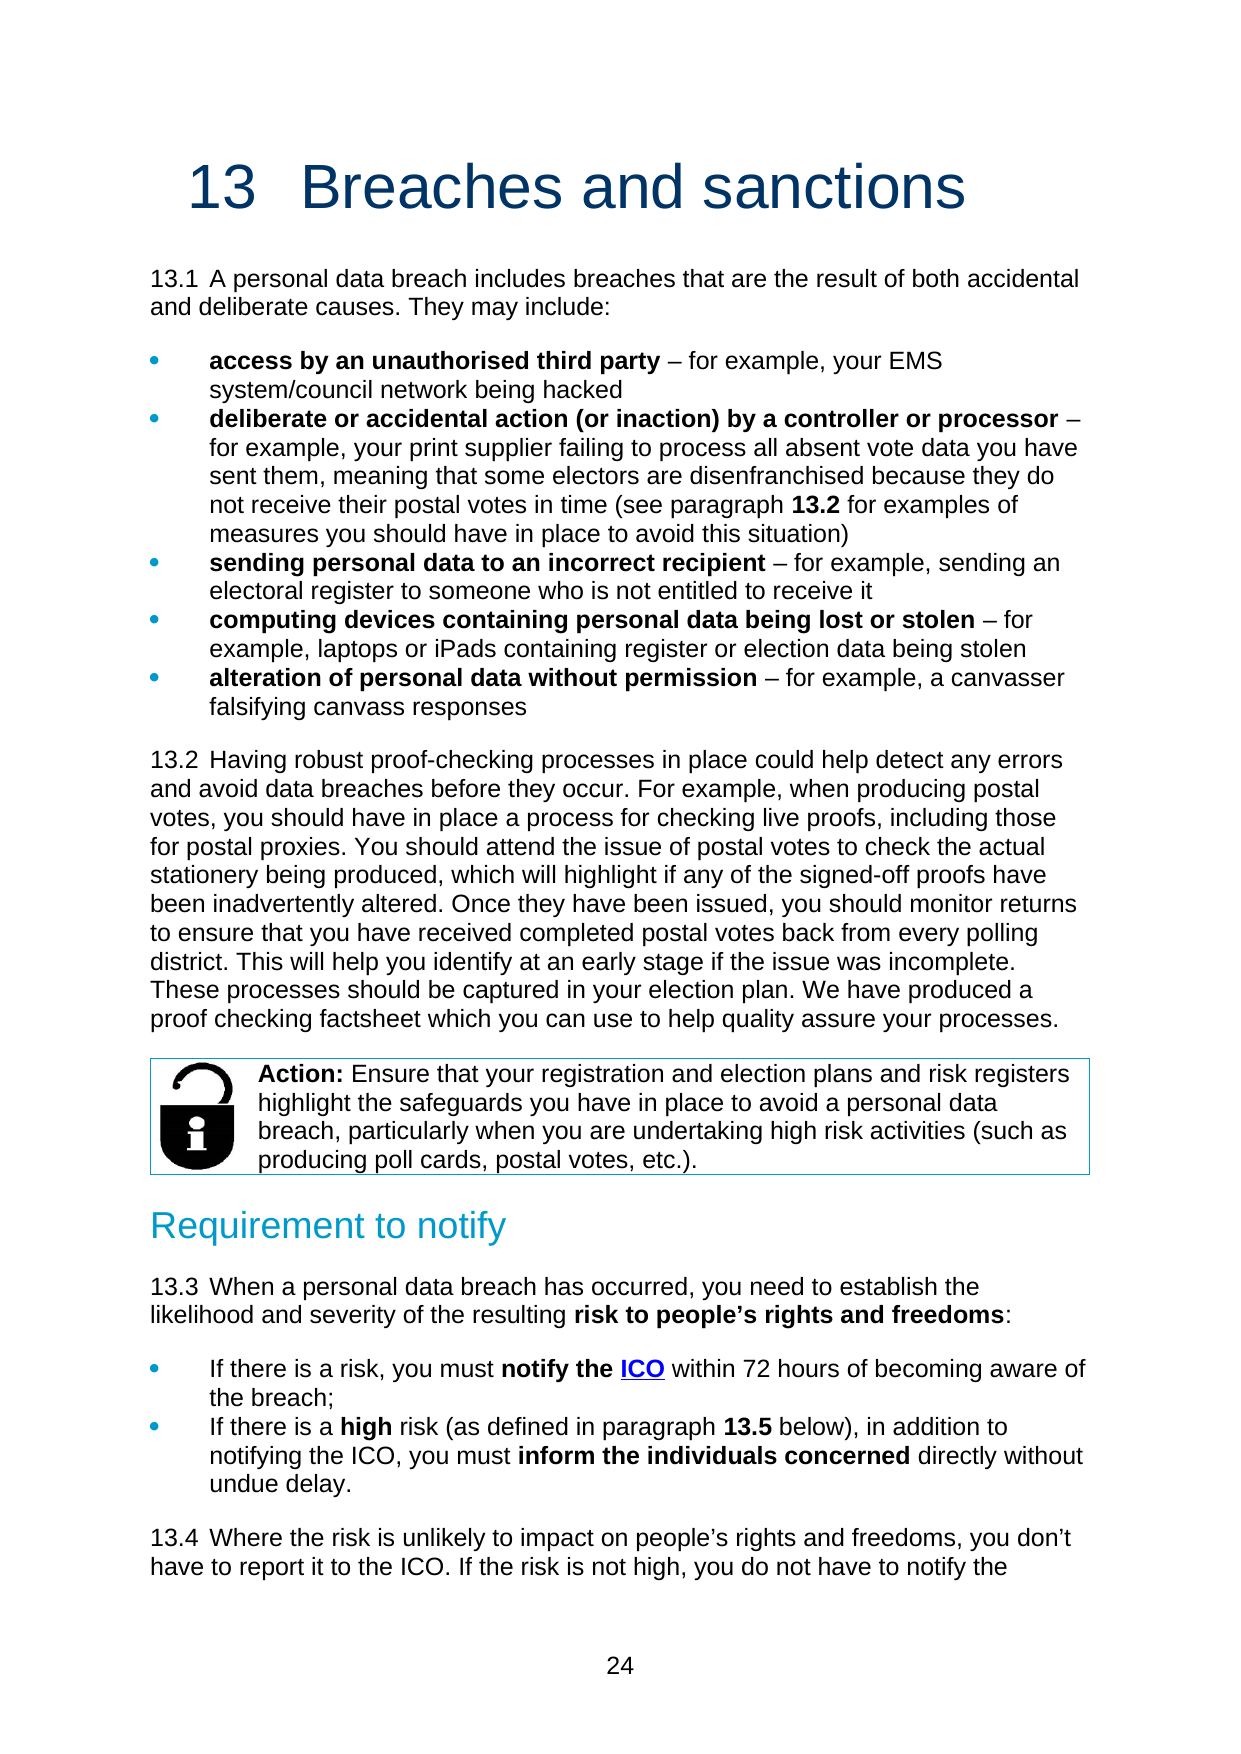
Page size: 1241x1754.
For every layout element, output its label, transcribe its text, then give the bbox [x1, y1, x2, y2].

text A personal data breach includes breaches that are the result of both accidental and deliberate causes. They may include: [150, 263, 1090, 321]
list computing devices containing personal data being lost or stolen – for example, laptops or iPads containing register or election data being stolen [150, 605, 1090, 663]
list deliberate or accidental action (or inaction) by a controller or processor – for example, your print supplier failing to process all absent vote data you have sent them, meaning that some electors are disenfranchised because they do not receive their postal votes in time (see paragraph 13.2 for examples of measures you should have in place to avoid this situation) [150, 404, 1090, 547]
list sending personal data to an incorrect recipient – for example, sending an electoral register to someone who is not entitled to receive it [150, 547, 1090, 605]
list alteration of personal data without permission – for example, a canvasser falsifying canvass responses [150, 663, 1090, 720]
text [150, 1523, 1090, 1581]
table_header Action: Ensure that your registration and election plans and risk registers highlight the safeguards you have in place to avoid a personal data breach, particularly when you are undertaking high risk activities (such as producing poll cards, postal votes, etc.). [151, 1059, 1089, 1174]
text When a personal data breach has occurred, you need to establish the likelihood and severity of the resulting risk to people’s rights and freedoms: [150, 1272, 1090, 1329]
text Having robust proof-checking processes in place could help detect any errors and avoid data breaches before they occur. For example, when producing postal votes, you should have in place a process for checking live proofs, including those for postal proxies. You should attend the issue of postal votes to check the actual stationery being produced, which will highlight if any of the signed-off proofs have been inadvertently altered. Once they have been issued, you should monitor returns to ensure that you have received completed postal votes back from every polling district. This will help you identify at an early stage if the issue was incomplete. These processes should be captured in your election plan. We have produced a proof checking factsheet which you can use to help quality assure your processes. [150, 745, 1090, 1033]
list access by an unauthorised third party – for example, your EMS system/council network being hacked [150, 346, 1090, 404]
list If there is a high risk (as defined in paragraph 13.5 below), in addition to notifying the ICO, you must inform the individuals concerned directly without undue delay. [150, 1412, 1090, 1498]
text Breaches and sanctions [187, 150, 1090, 222]
picture [156, 1060, 239, 1173]
text Requirement to notify [150, 1204, 1090, 1247]
list If there is a risk, you must notify the ICO within 72 hours of becoming aware of the breach; [150, 1354, 1090, 1412]
